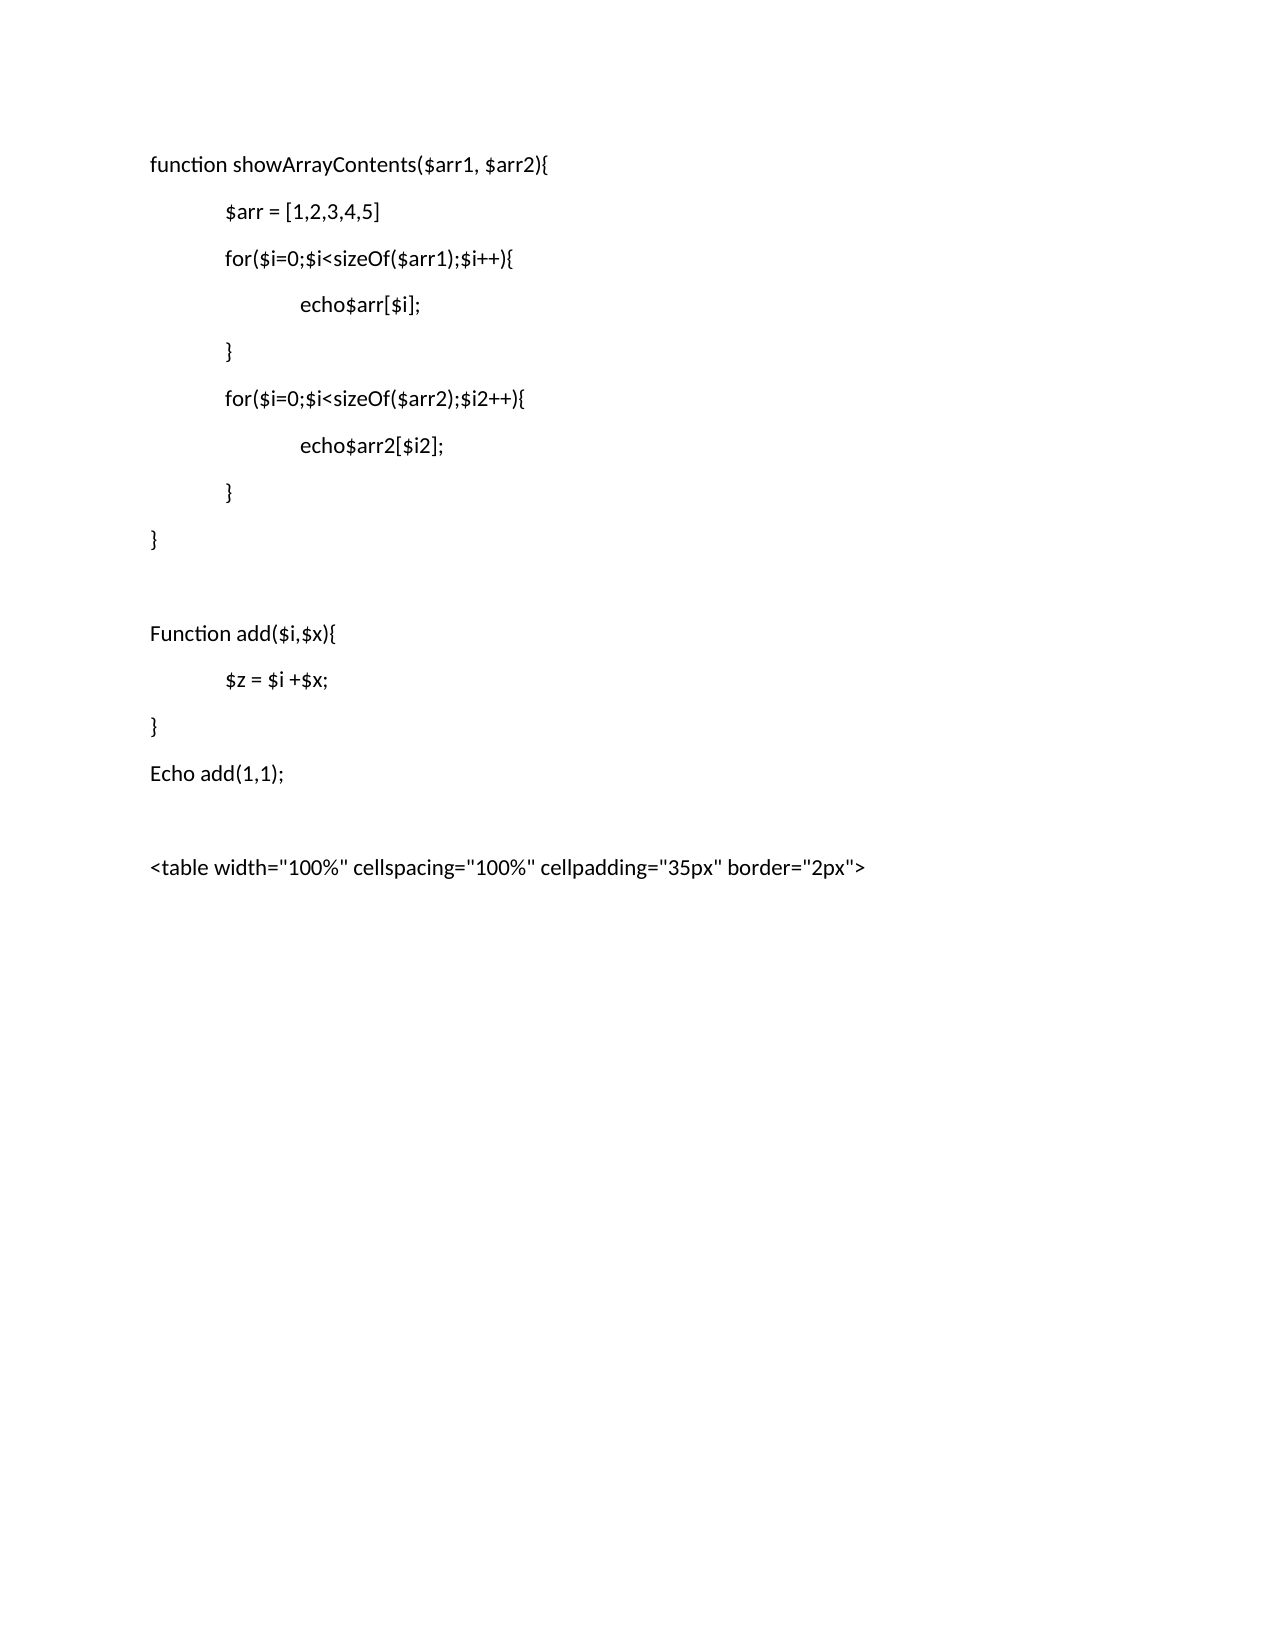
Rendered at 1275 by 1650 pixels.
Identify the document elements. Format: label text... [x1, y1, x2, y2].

text Echo add(1,1); [150, 759, 1125, 787]
text } [150, 712, 1125, 741]
text Function add($i,$x){ [150, 619, 1125, 647]
text } [150, 337, 1125, 366]
text for($i=0;$i<sizeOf($arr1);$i++){ [150, 244, 1125, 272]
text } [150, 478, 1125, 506]
text <table width="100%" cellspacing="100%" cellpadding="35px" border="2px"> [150, 853, 1125, 881]
text } [150, 525, 1125, 553]
text echo$arr2[$i2]; [150, 431, 1125, 459]
text $z = $i +$x; [150, 666, 1125, 694]
text $arr = [1,2,3,4,5] [150, 197, 1125, 225]
text function showArrayContents($arr1, $arr2){ [150, 150, 1125, 178]
text echo$arr[$i]; [150, 291, 1125, 319]
text for($i=0;$i<sizeOf($arr2);$i2++){ [150, 384, 1125, 412]
